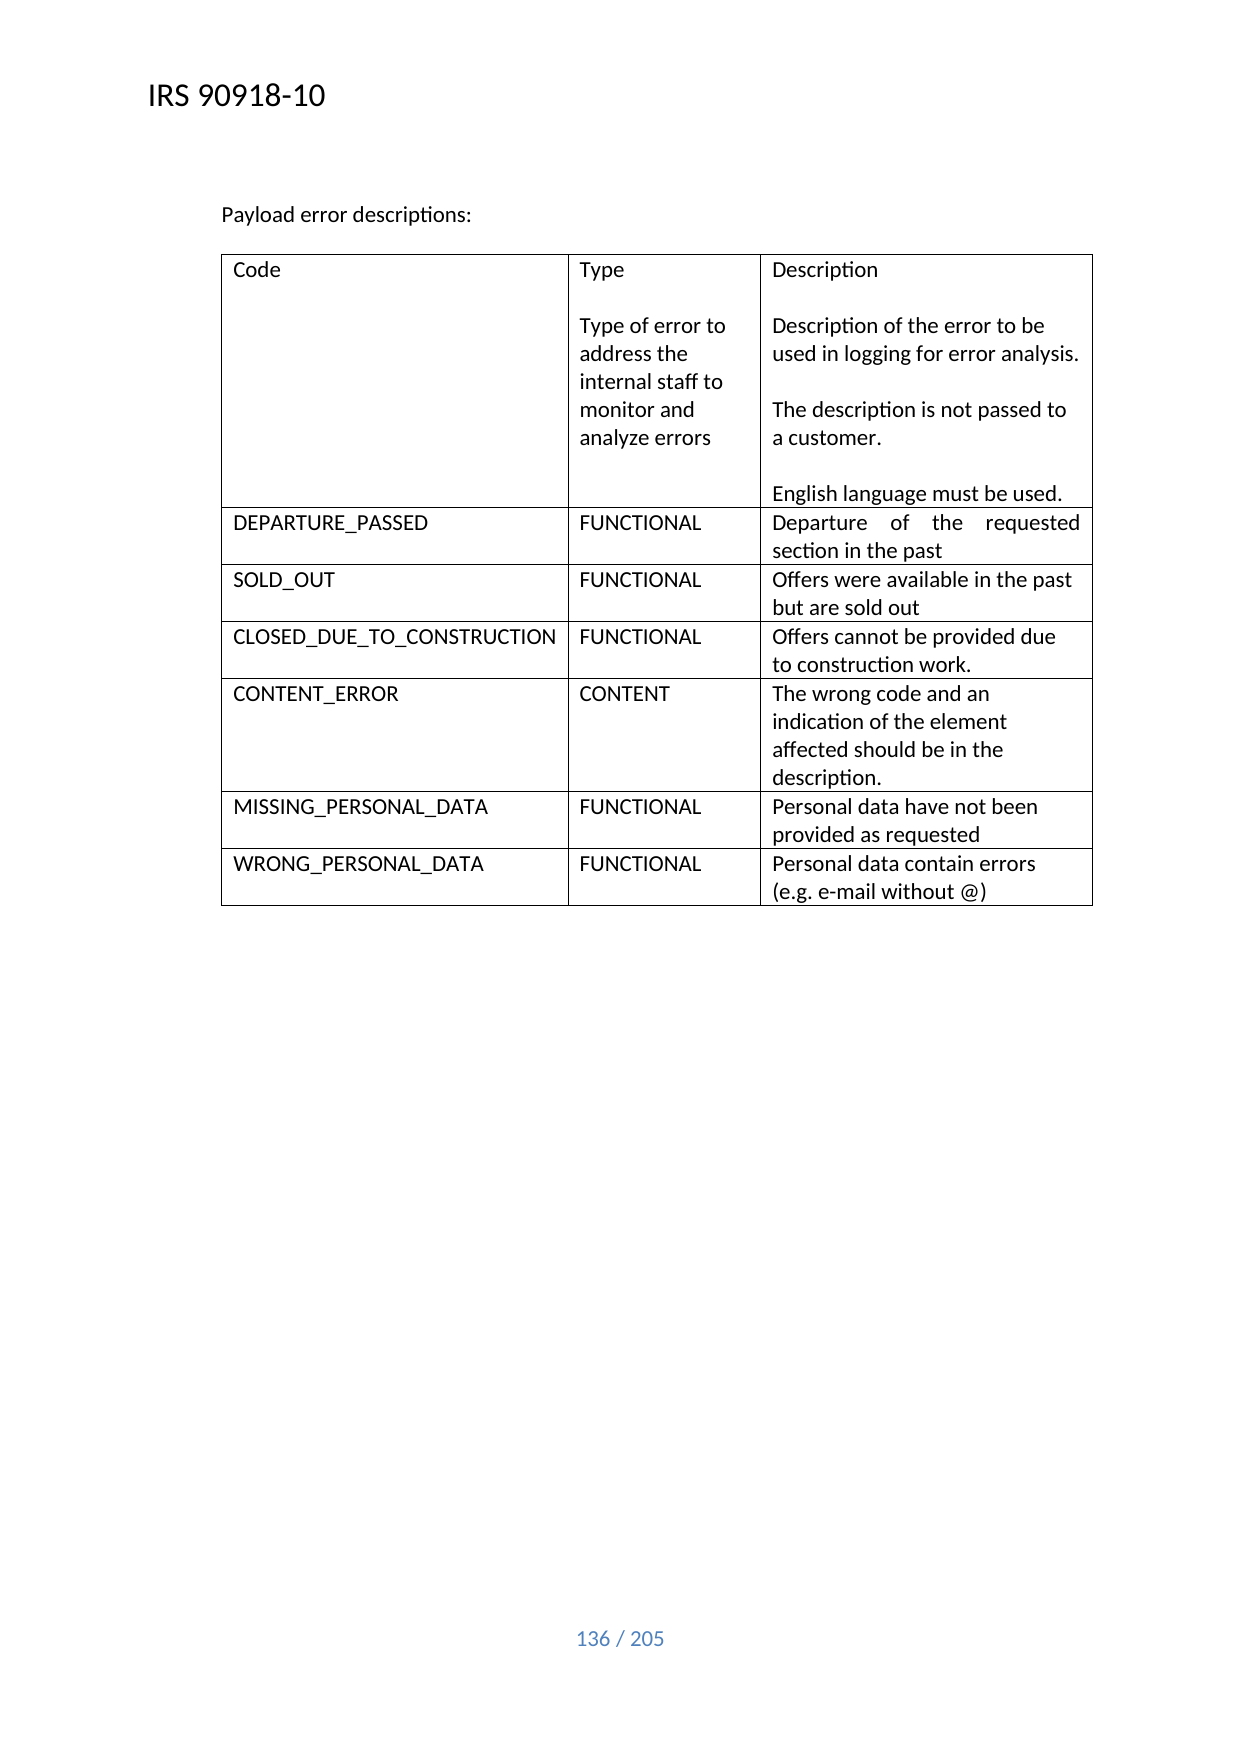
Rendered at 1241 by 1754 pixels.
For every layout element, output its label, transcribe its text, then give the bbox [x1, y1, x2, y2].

table_header Description Description of the error to be used in logging for error analysis. The description is not passed to a customer. English language must be used. [761, 255, 1092, 507]
table_cell MISSING_PERSONAL_DATA [222, 792, 568, 848]
table_cell WRONG_PERSONAL_DATA [222, 849, 568, 905]
table_cell Offers cannot be provided due to construction work. [761, 622, 1092, 678]
table_cell FUNCTIONAL [569, 792, 760, 848]
table_cell CONTENT [569, 679, 760, 791]
table_cell FUNCTIONAL [569, 849, 760, 905]
table_cell Personal data contain errors (e.g. e-mail without @) [761, 849, 1092, 905]
table_header Type Type of error to address the internal staff to monitor and analyze errors [569, 255, 760, 507]
table_cell Offers were available in the past but are sold out [761, 565, 1092, 621]
table_cell SOLD_OUT [222, 565, 568, 621]
table_cell CLOSED_DUE_TO_CONSTRUCTION [222, 622, 568, 678]
table_cell FUNCTIONAL [569, 622, 760, 678]
text Payload error descriptions: [221, 201, 1093, 229]
table_cell CONTENT_ERROR [222, 679, 568, 791]
table_cell Personal data have not been provided as requested [761, 792, 1092, 848]
table_cell FUNCTIONAL [569, 508, 760, 564]
table_header Code [222, 255, 568, 507]
table_cell The wrong code and an indication of the element affected should be in the description. [761, 679, 1092, 791]
table_cell FUNCTIONAL [569, 565, 760, 621]
table_cell DEPARTURE_PASSED [222, 508, 568, 564]
table_cell Departure of the requested section in the past [761, 508, 1092, 564]
